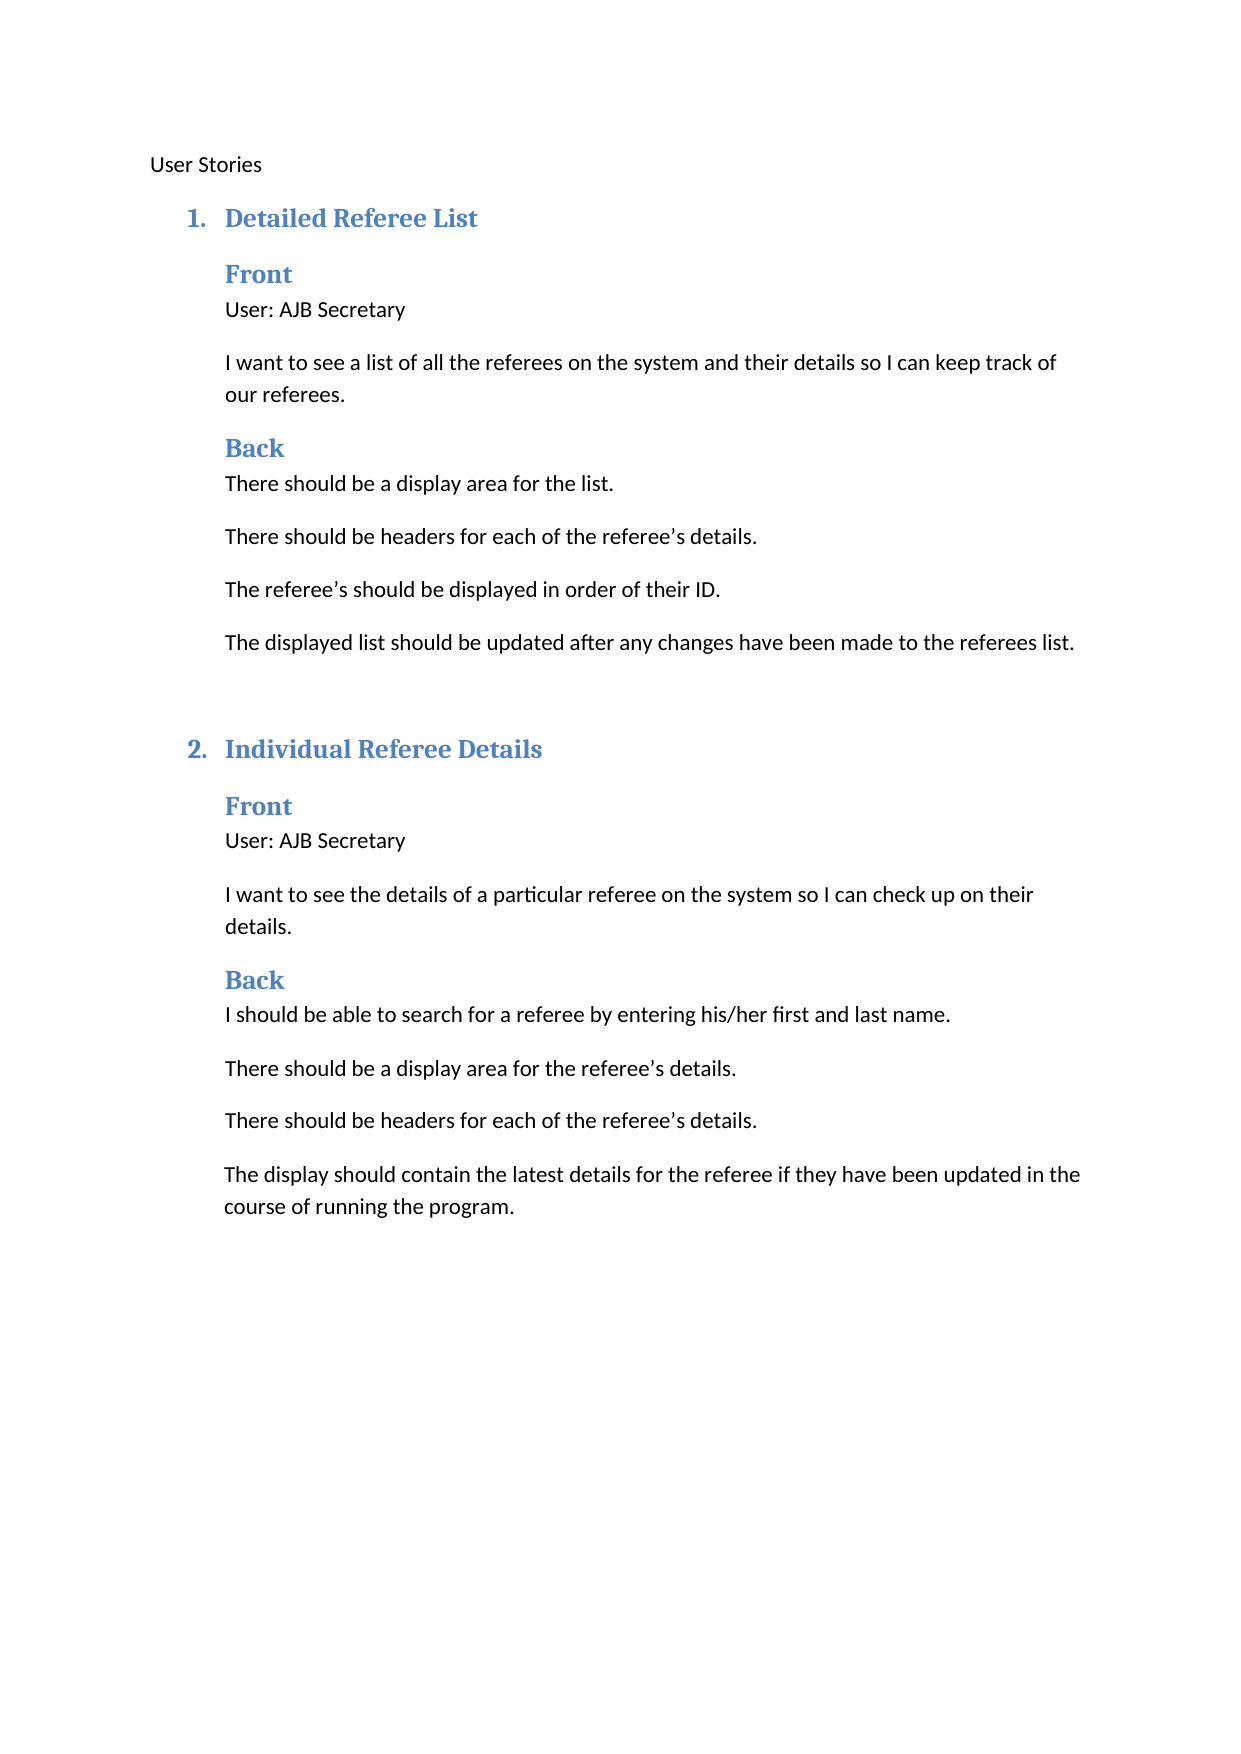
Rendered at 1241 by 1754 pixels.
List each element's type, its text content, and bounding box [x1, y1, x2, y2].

text The referee’s should be displayed in order of their ID. [150, 575, 1090, 603]
text The displayed list should be updated after any changes have been made to the referees list. [150, 628, 1090, 656]
text There should be a display area for the referee’s details. [150, 1054, 1090, 1082]
subtitle Front [225, 791, 1090, 822]
text There should be headers for each of the referee’s details. [150, 522, 1090, 550]
text User Stories [150, 150, 1090, 178]
text User: AJB Secretary [225, 295, 1090, 323]
subtitle Individual Referee Details [187, 734, 1090, 766]
text There should be a display area for the list. [150, 469, 1090, 497]
text I want to see the details of a particular referee on the system so I can check up on their details. [225, 880, 1090, 940]
text The display should contain the latest details for the referee if they have been updated in the course of running the program. [224, 1160, 1090, 1220]
text User: AJB Secretary [225, 827, 1090, 855]
text There should be headers for each of the referee’s details. [150, 1107, 1090, 1135]
subtitle Back [187, 965, 1090, 996]
text I want to see a list of all the referees on the system and their details so I can keep track of our referees. [225, 348, 1090, 408]
subtitle Front [225, 259, 1090, 291]
subtitle Back [187, 433, 1090, 465]
subtitle Detailed Referee List [187, 203, 1090, 234]
text I should be able to search for a referee by entering his/her first and last name. [150, 1001, 1090, 1029]
